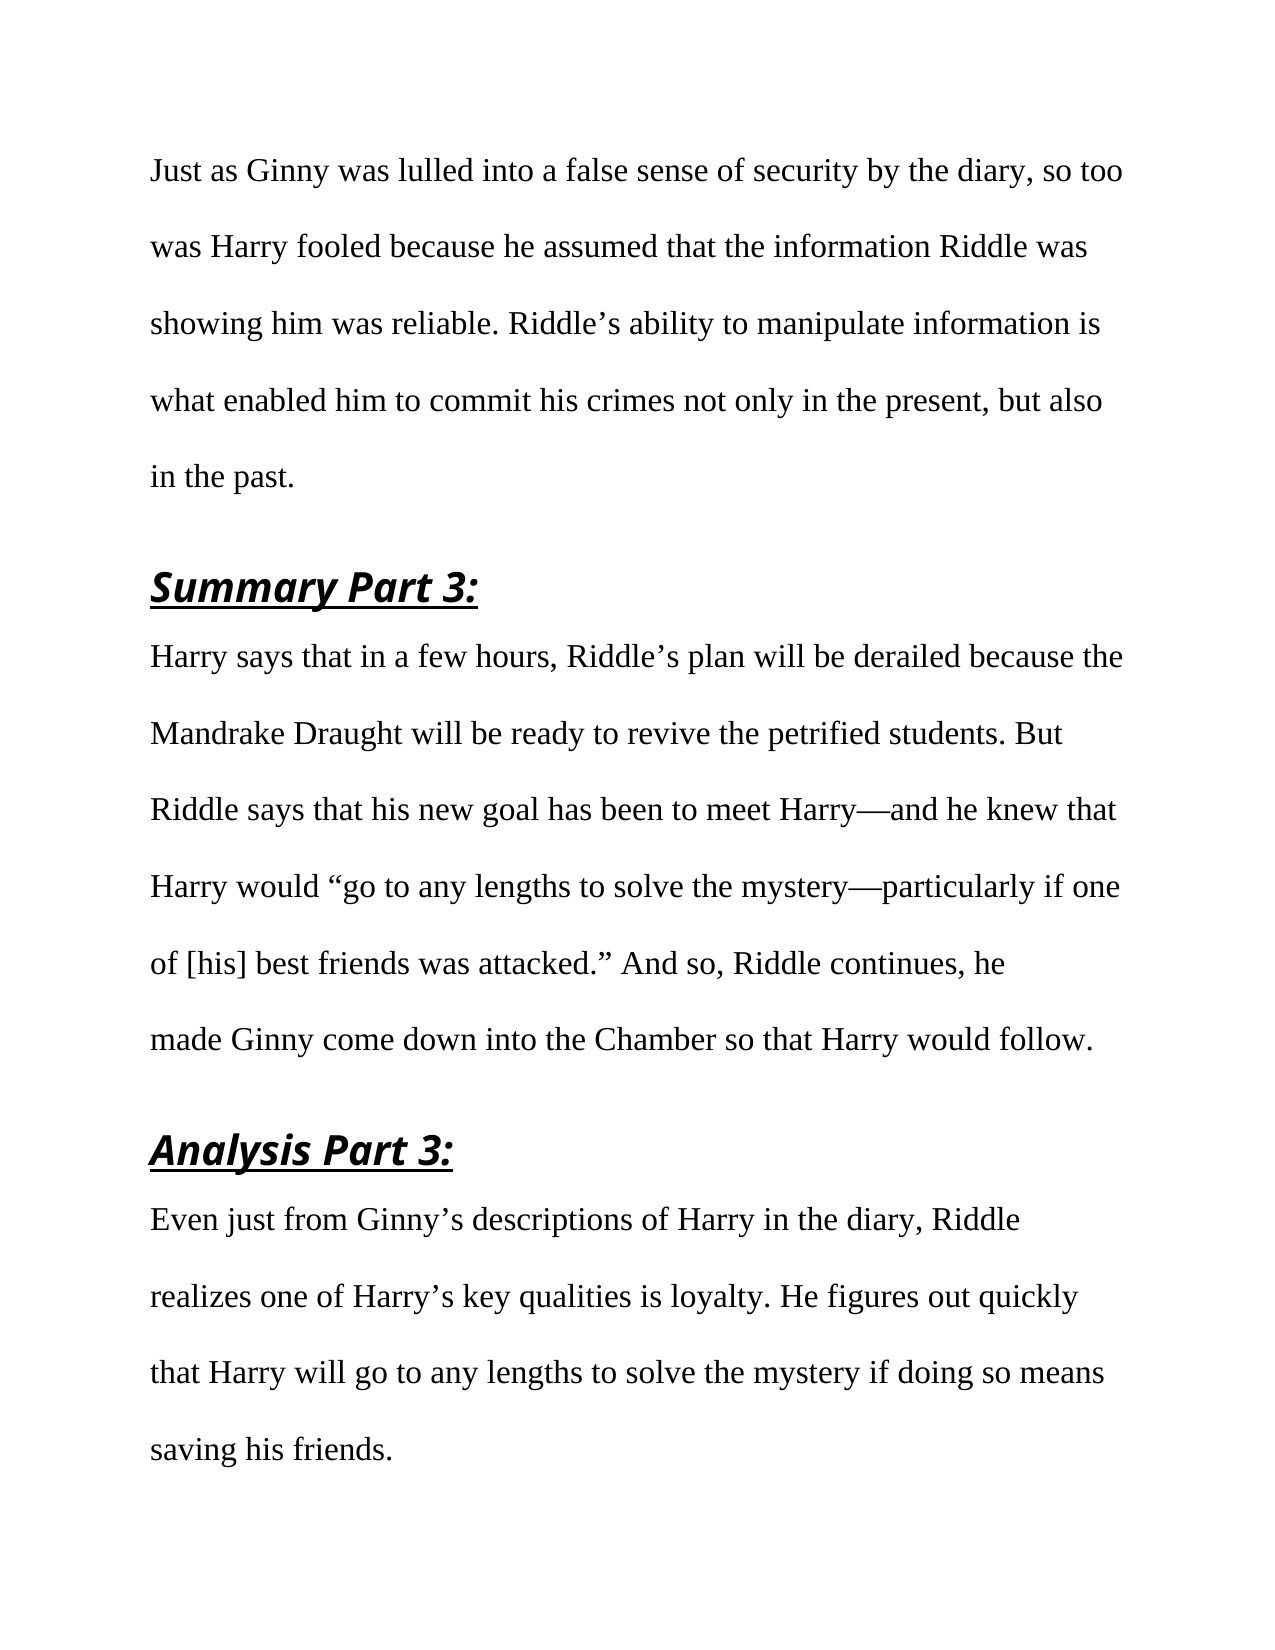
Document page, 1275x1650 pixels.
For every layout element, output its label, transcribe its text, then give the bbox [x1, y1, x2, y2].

text Summary Part 3: [150, 558, 1125, 615]
text Even just from Ginny’s descriptions of Harry in the diary, Riddle realizes one of Harry’s key qualities is loyalty. He figures out quickly that Harry will go to any lengths to solve the mystery if doing so means saving his friends. [150, 1199, 1125, 1467]
text Analysis Part 3: [150, 1121, 1125, 1178]
text Just as Ginny was lulled into a false sense of security by the diary, so too was Harry fooled because he assumed that the information Riddle was showing him was reliable. Riddle’s ability to manipulate information is what enabled him to commit his crimes not only in the present, but also in the past. [150, 150, 1125, 495]
text Harry says that in a few hours, Riddle’s plan will be derailed because the Mandrake Draught will be ready to revive the petrified students. But Riddle says that his new goal has been to meet Harry—and he knew that Harry would “go to any lengths to solve the mystery—particularly if one of [his] best friends was attacked.” And so, Riddle continues, he made Ginny come down into the Chamber so that Harry would follow. [150, 636, 1125, 1058]
